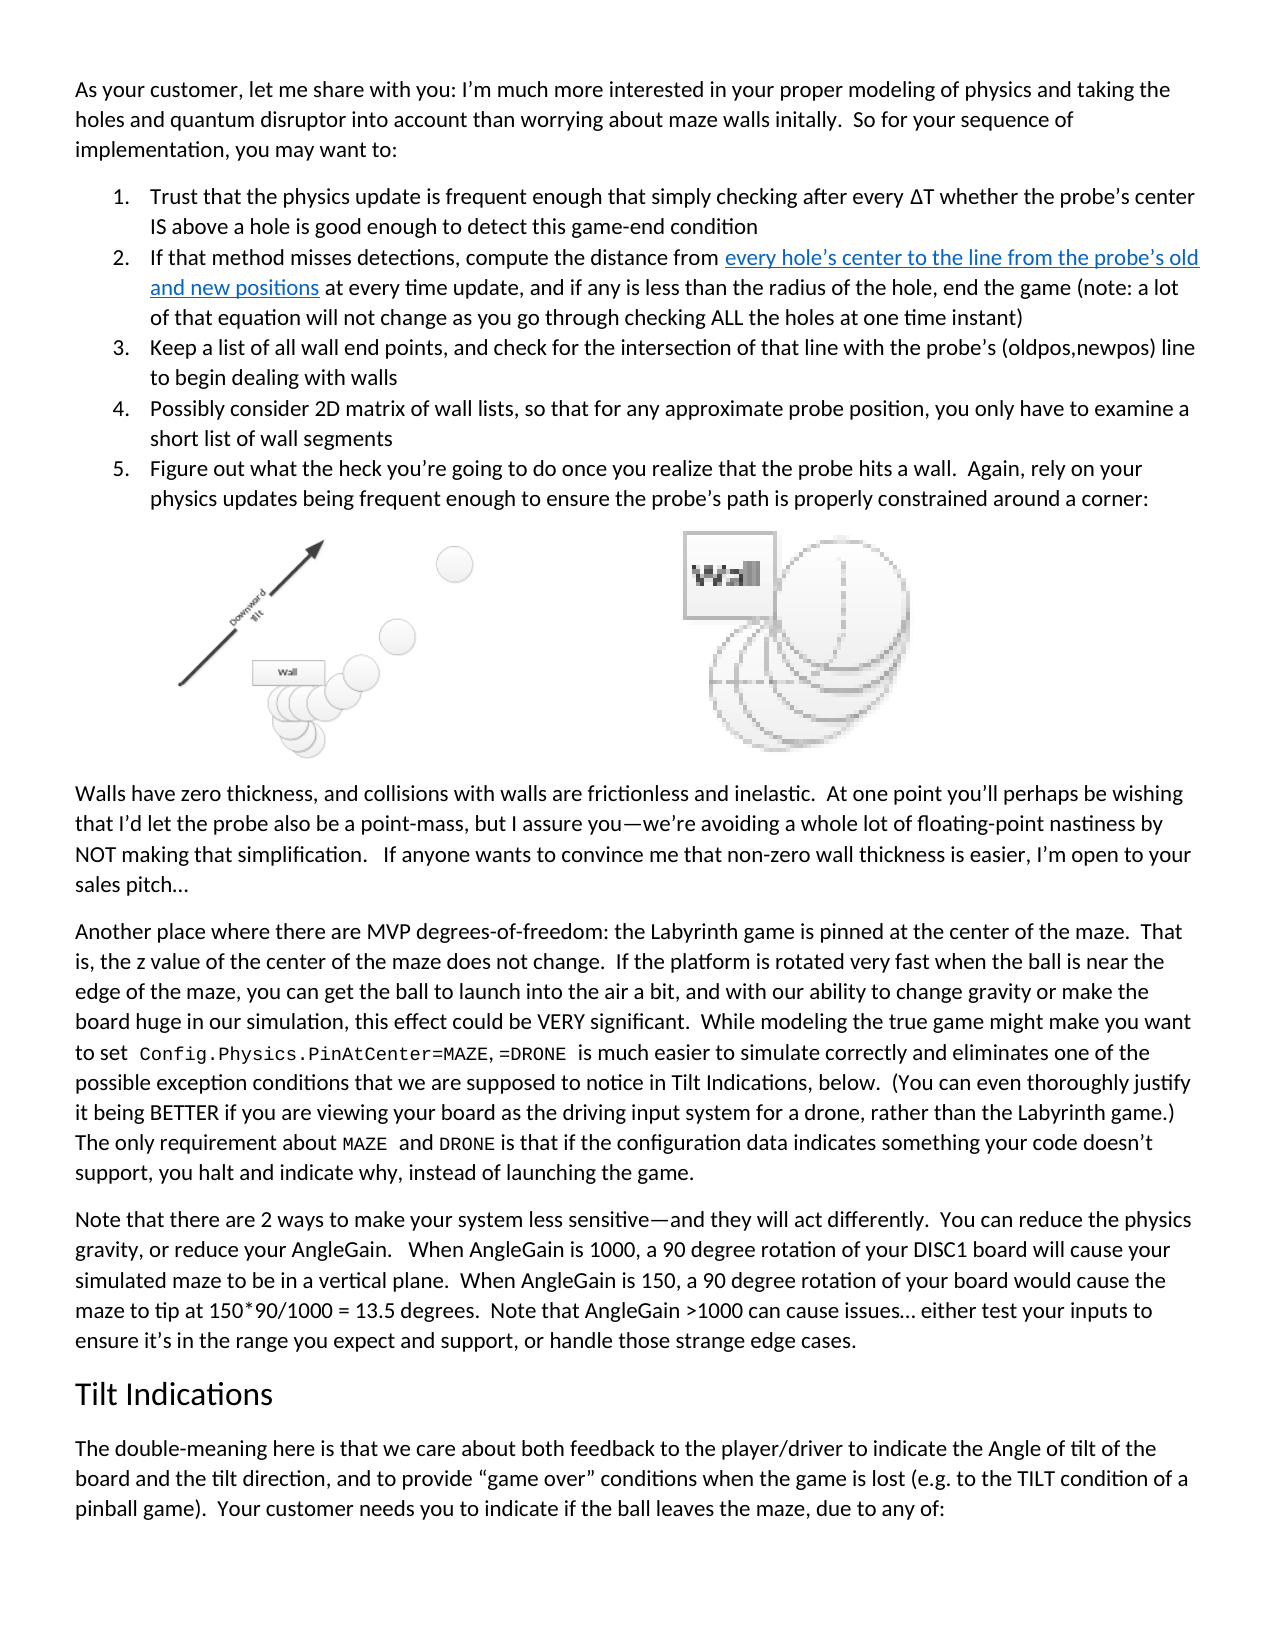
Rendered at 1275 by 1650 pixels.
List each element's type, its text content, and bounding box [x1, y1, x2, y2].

list Possibly consider 2D matrix of wall lists, so that for any approximate probe position, you only have to examine a short list of wall segments [112, 394, 1200, 452]
text The double-meaning here is that we care about both feedback to the player/driver to indicate the Angle of tilt of the board and the tilt direction, and to provide “game over” conditions when the game is lost (e.g. to the TILT condition of a pinball game). Your customer needs you to indicate if the ball leaves the maze, due to any of: [75, 1434, 1200, 1522]
text Walls have zero thickness, and collisions with walls are frictionless and inelastic. At one point you’ll perhaps be wishing that I’d let the probe also be a point-mass, but I assure you—we’re avoiding a whole lot of floating-point nastiness by NOT making that simplification. If anyone wants to convince me that non-zero wall thickness is easier, I’m open to your sales pitch… [75, 779, 1200, 898]
list Keep a list of all wall end points, and check for the intersection of that line with the probe’s (oldpos,newpos) line to begin dealing with walls [112, 333, 1200, 392]
text Tilt Indications [75, 1373, 1200, 1414]
text As your customer, let me share with you: I’m much more interested in your proper modeling of physics and taking the holes and quantum disruptor into account than worrying about maze walls initally. So for your sequence of implementation, you may want to: [75, 75, 1200, 163]
list Trust that the physics update is frequent enough that simply checking after every ∆T whether the probe’s center IS above a hole is good enough to detect this game-end condition [112, 182, 1200, 241]
list Figure out what the heck you’re going to do once you realize that the probe hits a wall. Again, rely on your physics updates being frequent enough to ensure the probe’s path is properly constrained around a corner: [112, 454, 1200, 512]
list If that method misses detections, compute the distance from every hole’s center to the line from the probe’s old and new positions at every time update, and if any is less than the radius of the hole, end the game (note: a lot of that equation will not change as you go through checking ALL the holes at one time instant) [112, 243, 1200, 331]
text Note that there are 2 ways to make your system less sensitive—and they will act differently. You can reduce the physics gravity, or reduce your AngleGain. When AngleGain is 1000, a 90 degree rotation of your DISC1 board will cause your simulated maze to be in a vertical plane. When AngleGain is 150, a 90 degree rotation of your board would cause the maze to tip at 150*90/1000 = 13.5 degrees. Note that AngleGain >1000 can cause issues… either test your inputs to ensure it’s in the range you expect and support, or handle those strange edge cases. [75, 1205, 1200, 1354]
text Another place where there are MVP degrees-of-freedom: the Labyrinth game is pinned at the center of the maze. That is, the z value of the center of the maze does not change. If the platform is rotated very fast when the ball is near the edge of the maze, you can get the ball to launch into the air a bit, and with our ability to change gravity or make the board huge in our simulation, this effect could be VERY significant. While modeling the true game might make you want to set Config.Physics.PinAtCenter=MAZE, =DRONE is much easier to simulate correctly and eliminates one of the possible exception conditions that we are supposed to notice in Tilt Indications, below. (You can even thoroughly justify it being BETTER if you are viewing your board as the driving input system for a drone, rather than the Labyrinth game.) The only requirement about MAZE and DRONE is that if the configuration data indicates something your code doesn’t support, you halt and indicate why, instead of launching the game. [75, 917, 1200, 1186]
